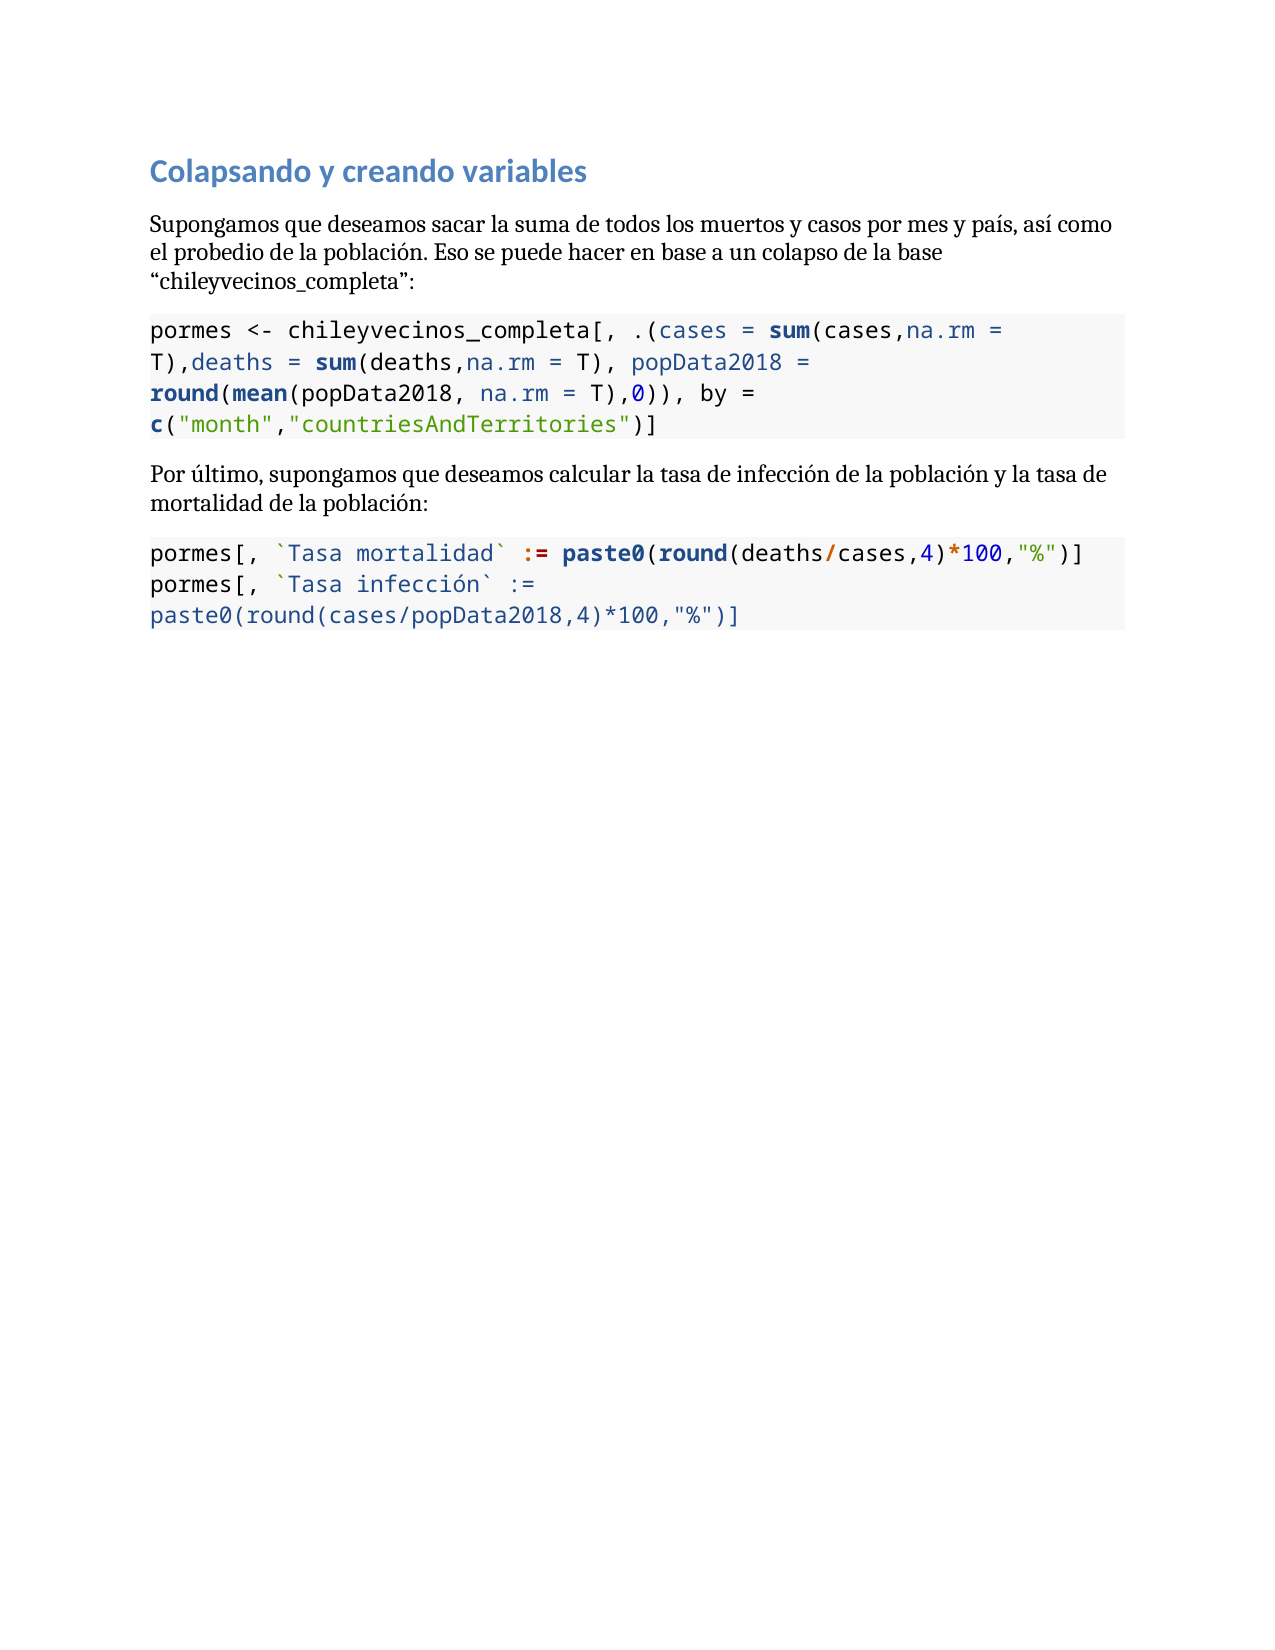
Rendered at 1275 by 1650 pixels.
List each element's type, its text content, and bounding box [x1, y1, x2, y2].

text pormes[, `Tasa mortalidad` := paste0(round(deaths/cases,4)*100,"%")] pormes[, `Tasa infección` := paste0(round(cases/popData2018,4)*100,"%")] [535, 537, 1125, 630]
text pormes <- chileyvecinos_completa[, .(cases = sum(cases,na.rm = T),deaths = sum(deaths,na.rm = T), popData2018 = round(mean(popData2018, na.rm = T),0)), by = c("month","countriesAndTerritories")] [150, 314, 1125, 439]
subtitle Colapsando y creando variables [150, 150, 1125, 191]
text Por último, supongamos que deseamos calcular la tasa de infección de la población y la tasa de mortalidad de la población: [150, 460, 1125, 518]
text Supongamos que deseamos sacar la suma de todos los muertos y casos por mes y país, así como el probedio de la población. Eso se puede hacer en base a un colapso de la base “chileyvecinos_completa”: [150, 209, 1125, 296]
